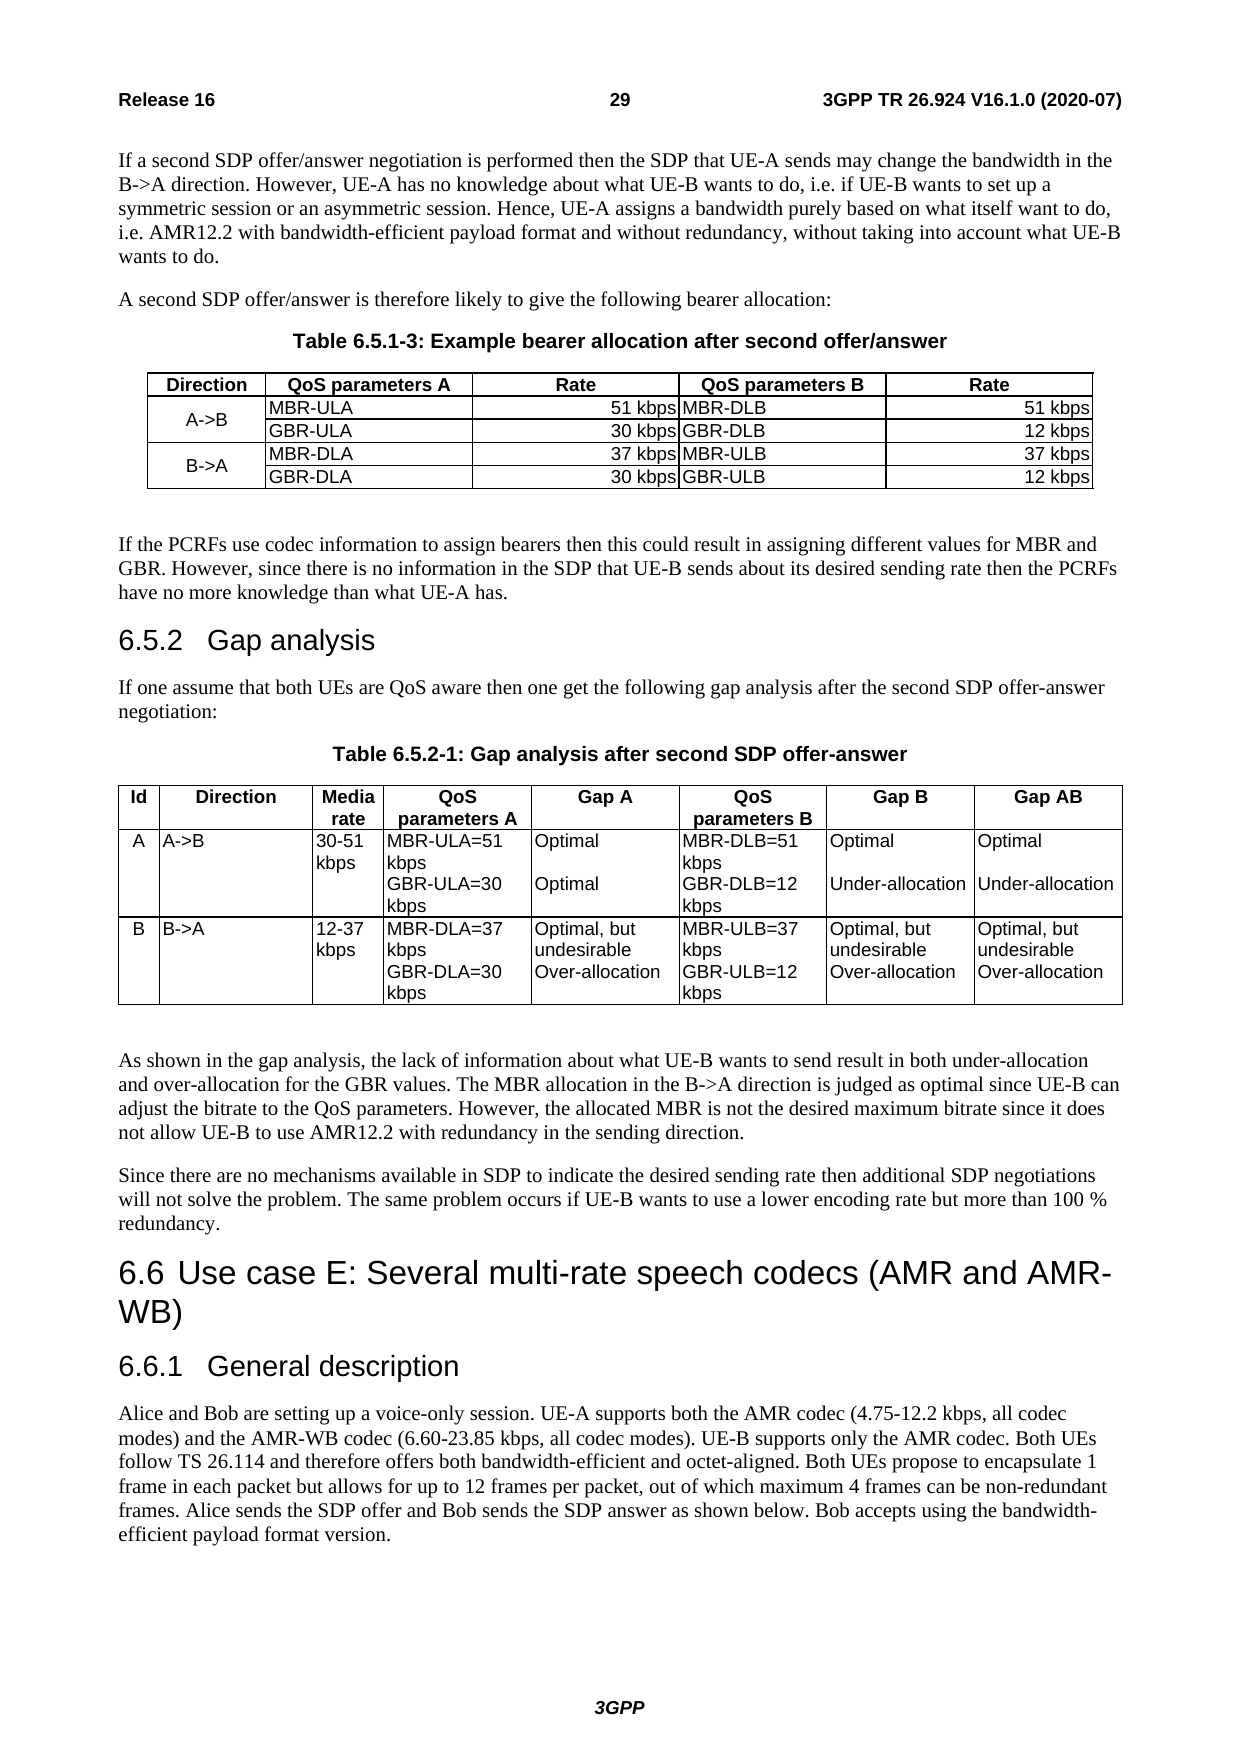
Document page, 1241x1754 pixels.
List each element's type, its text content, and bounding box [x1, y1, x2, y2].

table_cell MBR-DLB [680, 397, 885, 418]
table_cell MBR-DLB=51 kbps GBR-DLB=12 kbps [680, 830, 826, 916]
table_header QoS parameters A [384, 786, 531, 829]
table_cell 30 kbps [473, 420, 678, 441]
table_cell GBR-DLA [266, 466, 472, 488]
table_header Rate [887, 374, 1092, 395]
table_cell 12-37 kbps [313, 918, 383, 1004]
table_cell MBR-DLA=37 kbps GBR-DLA=30 kbps [384, 918, 531, 1004]
table_cell A [119, 830, 159, 916]
table_header Direction [160, 786, 312, 829]
table_cell GBR-DLB [680, 420, 885, 441]
text If the PCRFs use codec information to assign bearers then this could result in assigning different values for MBR and GBR. However, since there is no information in the SDP that UE-B sends about its desired sending rate then the PCRFs have no more knowledge than what UE-A has. [118, 532, 1122, 604]
table_cell 51 kbps [887, 397, 1092, 418]
text If one assume that both UEs are QoS aware then one get the following gap analysis after the second SDP offer-answer negotiation: [118, 675, 1122, 723]
text Table 6.5.1-3: Example bearer allocation after second offer/answer [118, 329, 1122, 353]
table_cell Optimal, but undesirable Over-allocation [532, 918, 679, 1004]
table_header Direction [148, 374, 265, 395]
table_header QoS parameters B [680, 374, 885, 395]
text Since there are no mechanisms available in SDP to indicate the desired sending rate then additional SDP negotiations will not solve the problem. The same problem occurs if UE-B wants to use a lower encoding rate but more than 100 % redundancy. [118, 1162, 1122, 1235]
table_cell B->A [160, 918, 312, 1004]
table_cell Optimal Under-allocation [827, 830, 974, 916]
text Alice and Bob are setting up a voice-only session. UE-A supports both the AMR codec (4.75-12.2 kbps, all codec modes) and the AMR-WB codec (6.60-23.85 kbps, all codec modes). UE-B supports only the AMR codec. Both UEs follow TS 26.114 and therefore offers both bandwidth-efficient and octet-aligned. Both UEs propose to encapsulate 1 frame in each packet but allows for up to 12 frames per packet, out of which maximum 4 frames can be non-redundant frames. Alice sends the SDP offer and Bob sends the SDP answer as shown below. Bob accepts using the bandwidth-efficient payload format version. [118, 1401, 1122, 1546]
table_header Id [119, 786, 159, 829]
table_cell 30 kbps [473, 466, 678, 488]
table_cell Optimal Optimal [532, 830, 679, 916]
table_cell A->B [148, 397, 265, 441]
table_header Gap B [827, 786, 974, 829]
text Table 6.5.2-1: Gap analysis after second SDP offer-answer [118, 742, 1122, 766]
table_cell GBR-ULA [266, 420, 472, 441]
table_cell MBR-ULA [266, 397, 472, 418]
table_cell GBR-ULB [680, 466, 885, 488]
text If a second SDP offer/answer negotiation is performed then the SDP that UE-A sends may change the bandwidth in the B->A direction. However, UE-A has no knowledge about what UE-B wants to do, i.e. if UE-B wants to set up a symmetric session or an asymmetric session. Hence, UE-A assigns a bandwidth purely based on what itself want to do, i.e. AMR12.2 with bandwidth-efficient payload format and without redundancy, without taking into account what UE-B wants to do. [118, 147, 1122, 268]
subtitle 6.6 Use case E: Several multi-rate speech codecs (AMR and AMR-WB) [118, 1253, 1122, 1330]
table_header Gap A [532, 786, 679, 829]
table_cell MBR-ULA=51 kbps GBR-ULA=30 kbps [384, 830, 531, 916]
subtitle 6.6.1 General description [118, 1349, 1122, 1383]
table_cell 37 kbps [473, 443, 678, 464]
table_header Rate [473, 374, 678, 395]
text A second SDP offer/answer is therefore likely to give the following bearer allocation: [118, 287, 1122, 311]
table_cell 37 kbps [887, 443, 1092, 464]
table_cell 12 kbps [887, 466, 1092, 488]
table_cell MBR-ULB=37 kbps GBR-ULB=12 kbps [680, 918, 826, 1004]
table_cell B->A [148, 443, 265, 488]
table_header Gap AB [975, 786, 1122, 829]
table_cell MBR-ULB [680, 443, 885, 464]
table_header QoS parameters A [266, 374, 472, 395]
table_cell 12 kbps [887, 420, 1092, 441]
table_cell MBR-DLA [266, 443, 472, 464]
table_cell 30-51 kbps [313, 830, 383, 916]
table_cell 51 kbps [473, 397, 678, 418]
text As shown in the gap analysis, the lack of information about what UE-B wants to send result in both under-allocation and over-allocation for the GBR values. The MBR allocation in the B->A direction is judged as optimal since UE-B can adjust the bitrate to the QoS parameters. However, the allocated MBR is not the desired maximum bitrate since it does not allow UE-B to use AMR12.2 with redundancy in the sending direction. [118, 1047, 1122, 1144]
table_cell B [119, 918, 159, 1004]
table_header QoS parameters B [680, 786, 826, 829]
table_header Media rate [313, 786, 383, 829]
table_cell Optimal, but undesirable Over-allocation [827, 918, 974, 1004]
table_cell A->B [160, 830, 312, 916]
table_cell Optimal Under-allocation [975, 830, 1122, 916]
table_cell Optimal, but undesirable Over-allocation [975, 918, 1122, 1004]
subtitle 6.5.2 Gap analysis [118, 623, 1122, 657]
